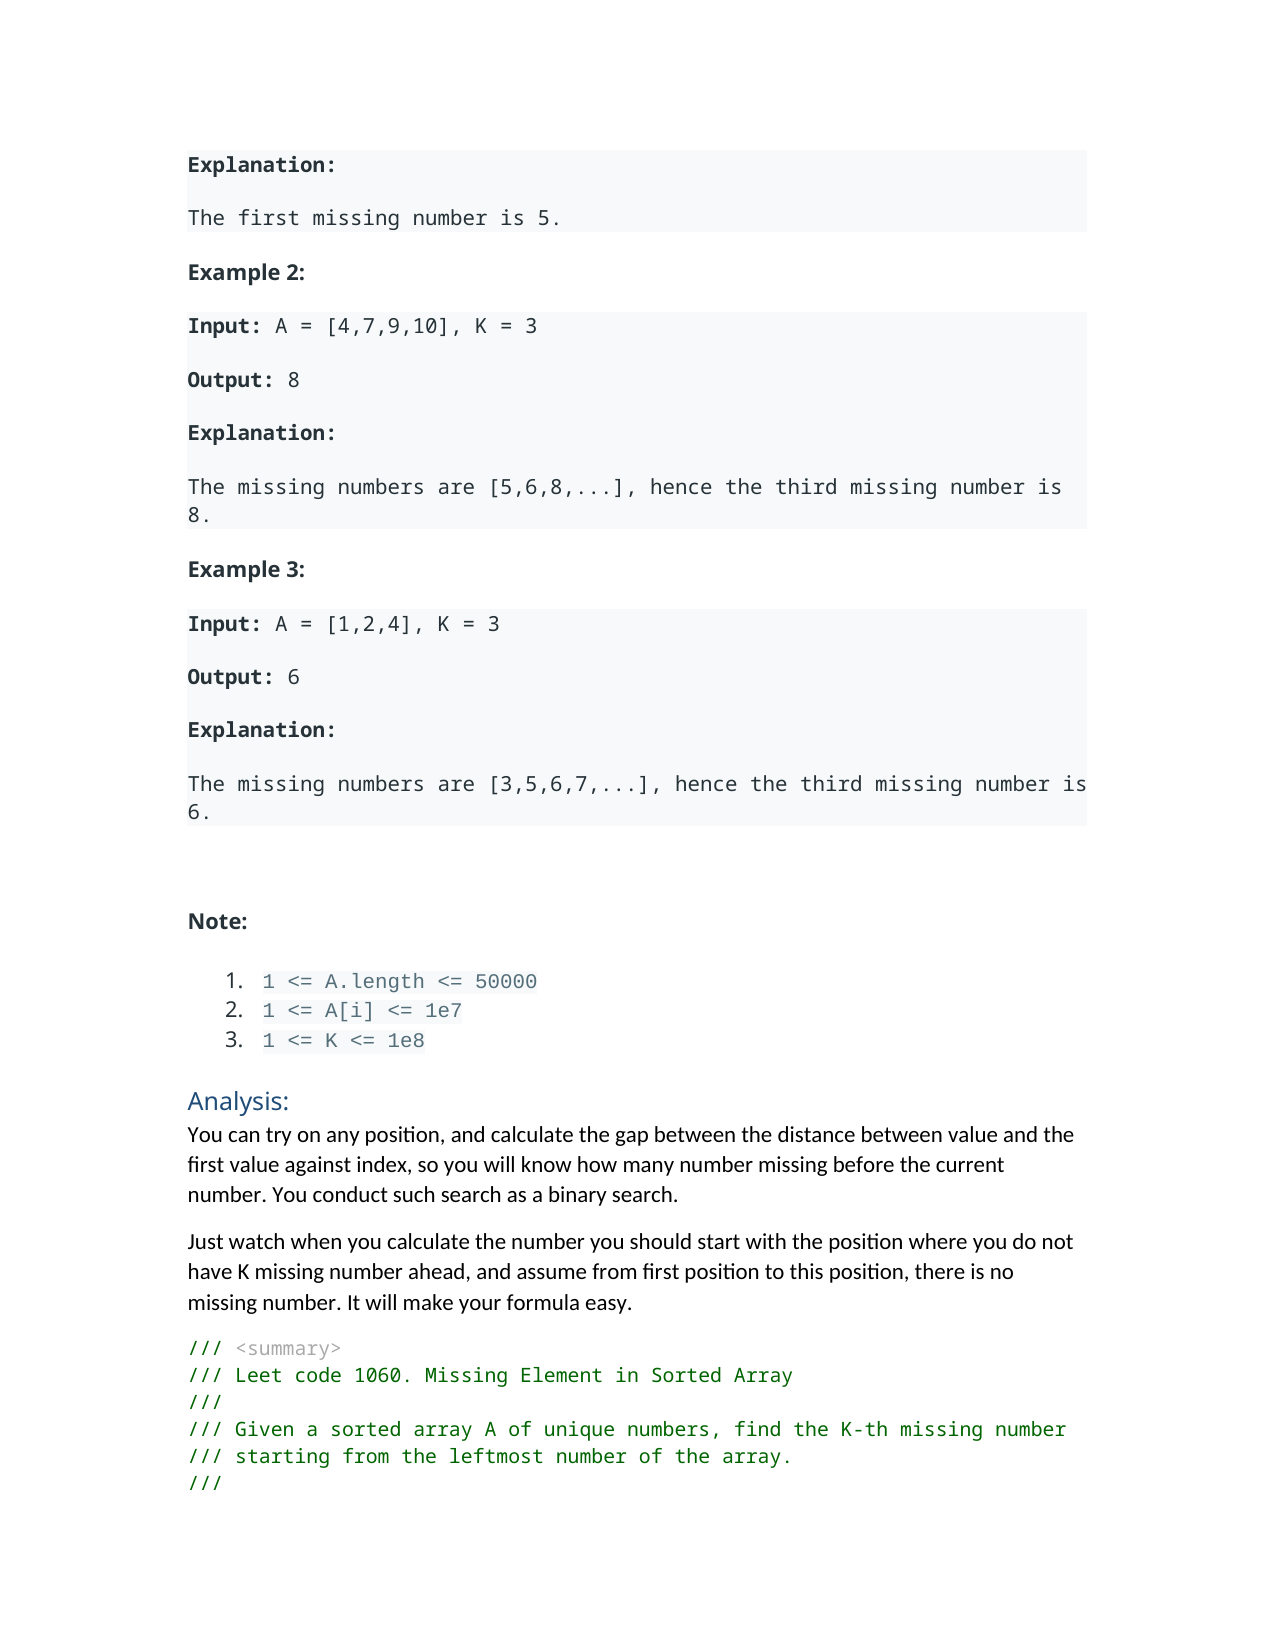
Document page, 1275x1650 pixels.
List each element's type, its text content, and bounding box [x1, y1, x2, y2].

text You can try on any position, and calculate the gap between the distance between value and the first value against index, so you will know how many number missing before the current number. You conduct such search as a binary search. [187, 1120, 1087, 1208]
text Input: A = [1,2,4], K = 3 [187, 609, 1087, 637]
text Example 2: [187, 257, 1087, 287]
text /// Given a sorted array A of unique numbers, find the K-th missing number [187, 1415, 1087, 1442]
text Just watch when you calculate the number you should start with the position where you do not have K missing number ahead, and assume from first position to this position, there is no missing number. It will make your formula easy. [187, 1227, 1087, 1316]
text Note: [187, 906, 1087, 935]
text /// [187, 1469, 1087, 1496]
list 1 <= A.length <= 50000 [225, 964, 1087, 994]
text /// starting from the leftmost number of the array. [187, 1442, 1087, 1469]
text Example 3: [187, 554, 1087, 584]
text Output: 6 [187, 662, 1087, 691]
text The missing numbers are [5,6,8,...], hence the third missing number is 8. [187, 472, 1087, 529]
text Explanation: [187, 716, 1087, 744]
text Explanation: [187, 150, 1087, 178]
text /// Leet code 1060. Missing Element in Sorted Array [187, 1361, 1087, 1388]
list 1 <= A[i] <= 1e7 [225, 994, 1087, 1024]
text Explanation: [187, 418, 1087, 447]
text Output: 8 [187, 365, 1087, 393]
text /// [187, 1388, 1087, 1415]
text The first missing number is 5. [187, 203, 1087, 232]
subtitle Analysis: [187, 1083, 1087, 1117]
list 1 <= K <= 1e8 [225, 1024, 1087, 1054]
text /// <summary> [187, 1334, 1087, 1361]
text Input: A = [4,7,9,10], K = 3 [187, 312, 1087, 340]
text The missing numbers are [3,5,6,7,...], hence the third missing number is 6. [187, 769, 1087, 826]
